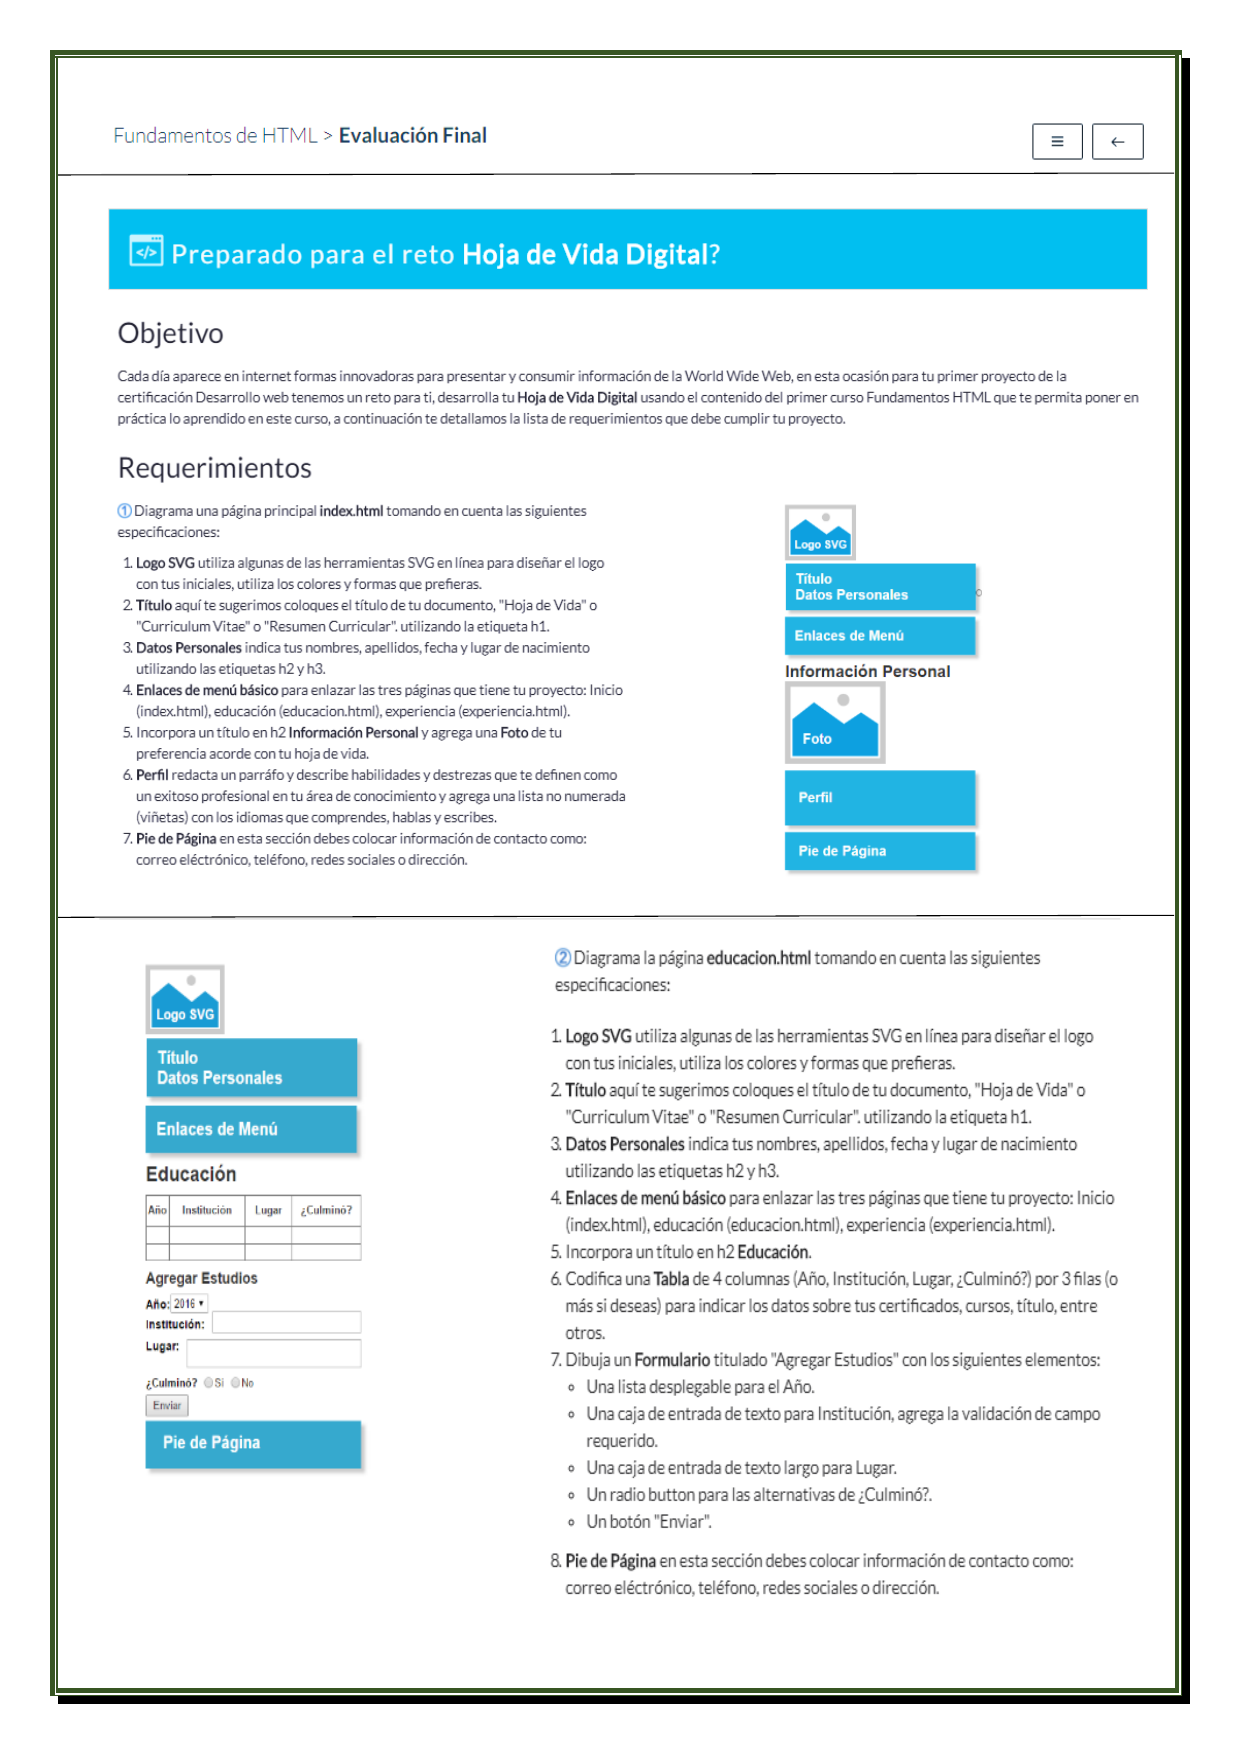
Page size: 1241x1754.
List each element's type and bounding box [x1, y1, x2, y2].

picture [101, 174, 1150, 887]
picture [99, 917, 1139, 1606]
picture [101, 115, 1150, 174]
